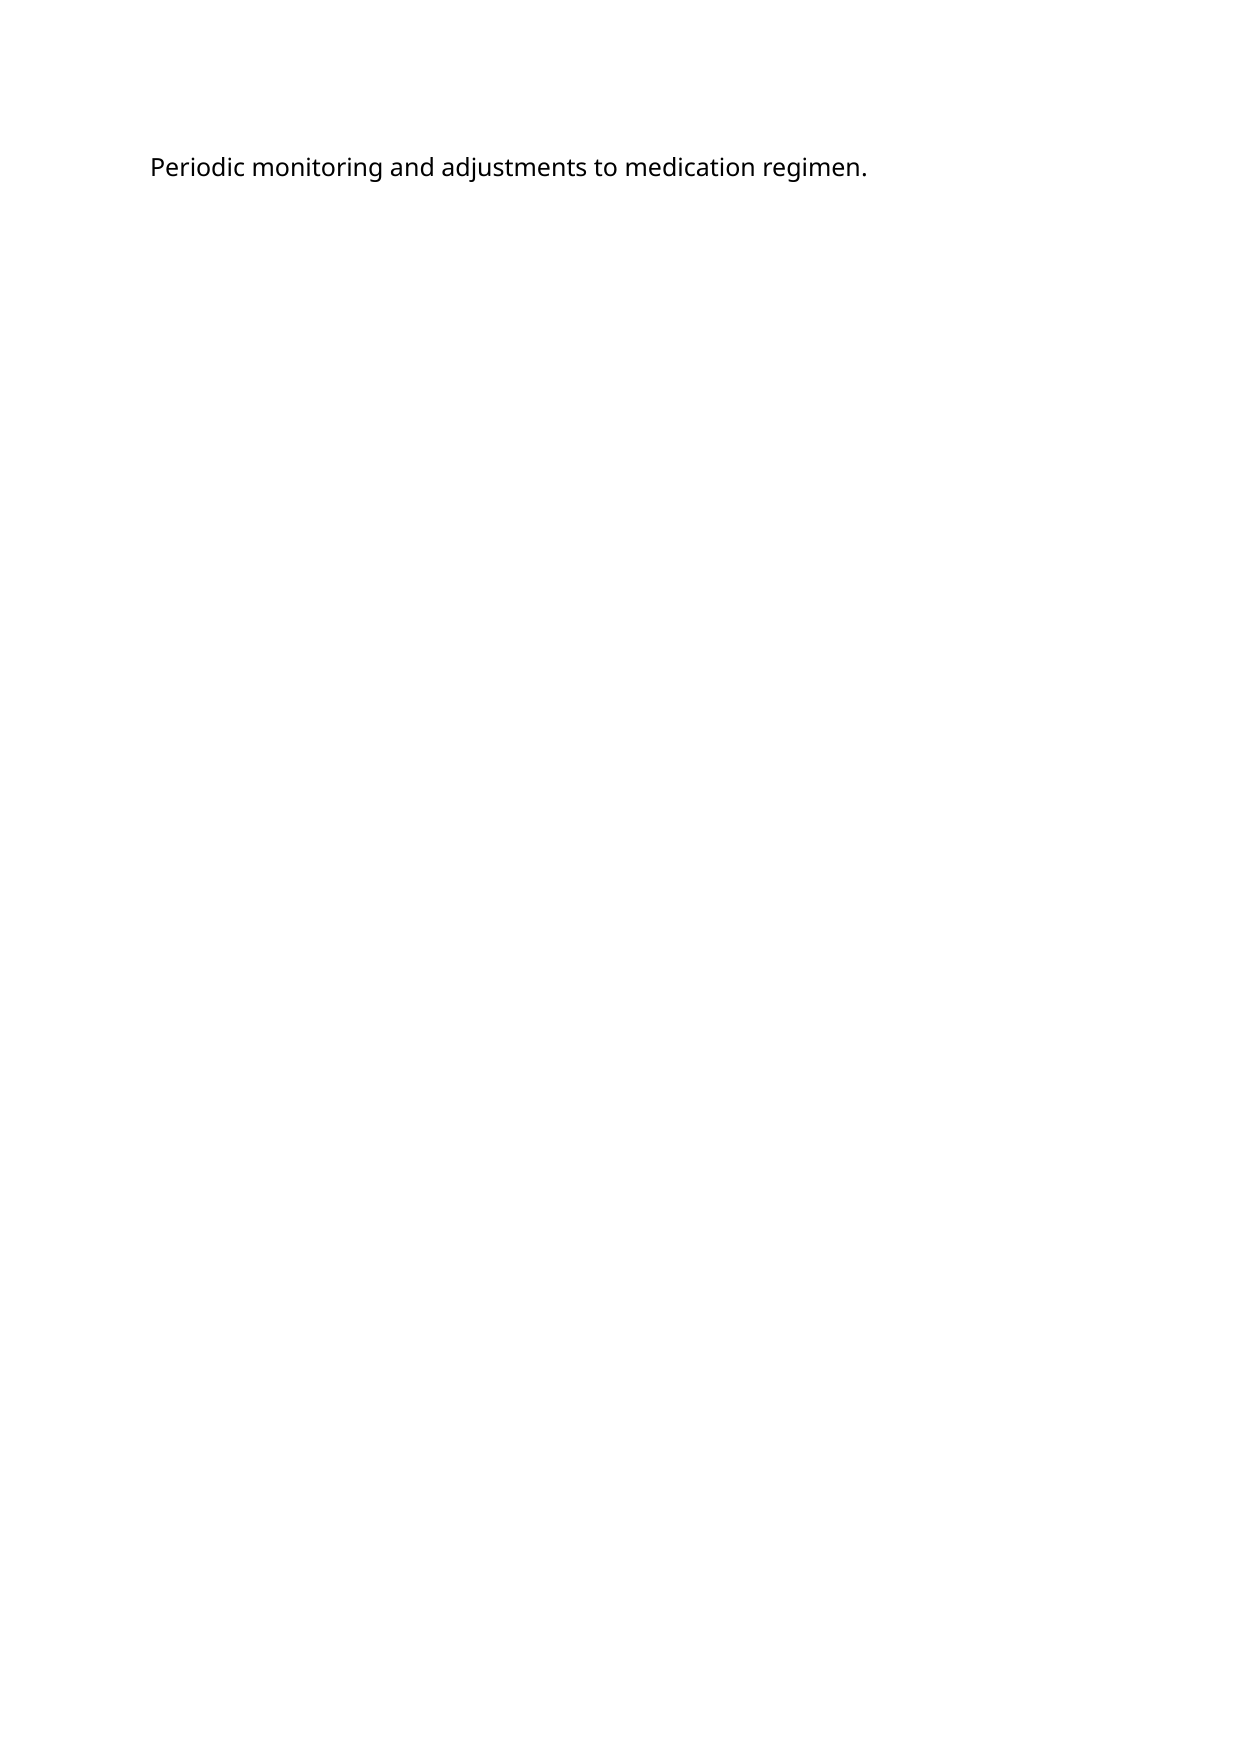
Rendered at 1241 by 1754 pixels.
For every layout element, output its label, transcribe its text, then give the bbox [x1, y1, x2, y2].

text Periodic monitoring and adjustments to medication regimen. [150, 150, 1090, 184]
